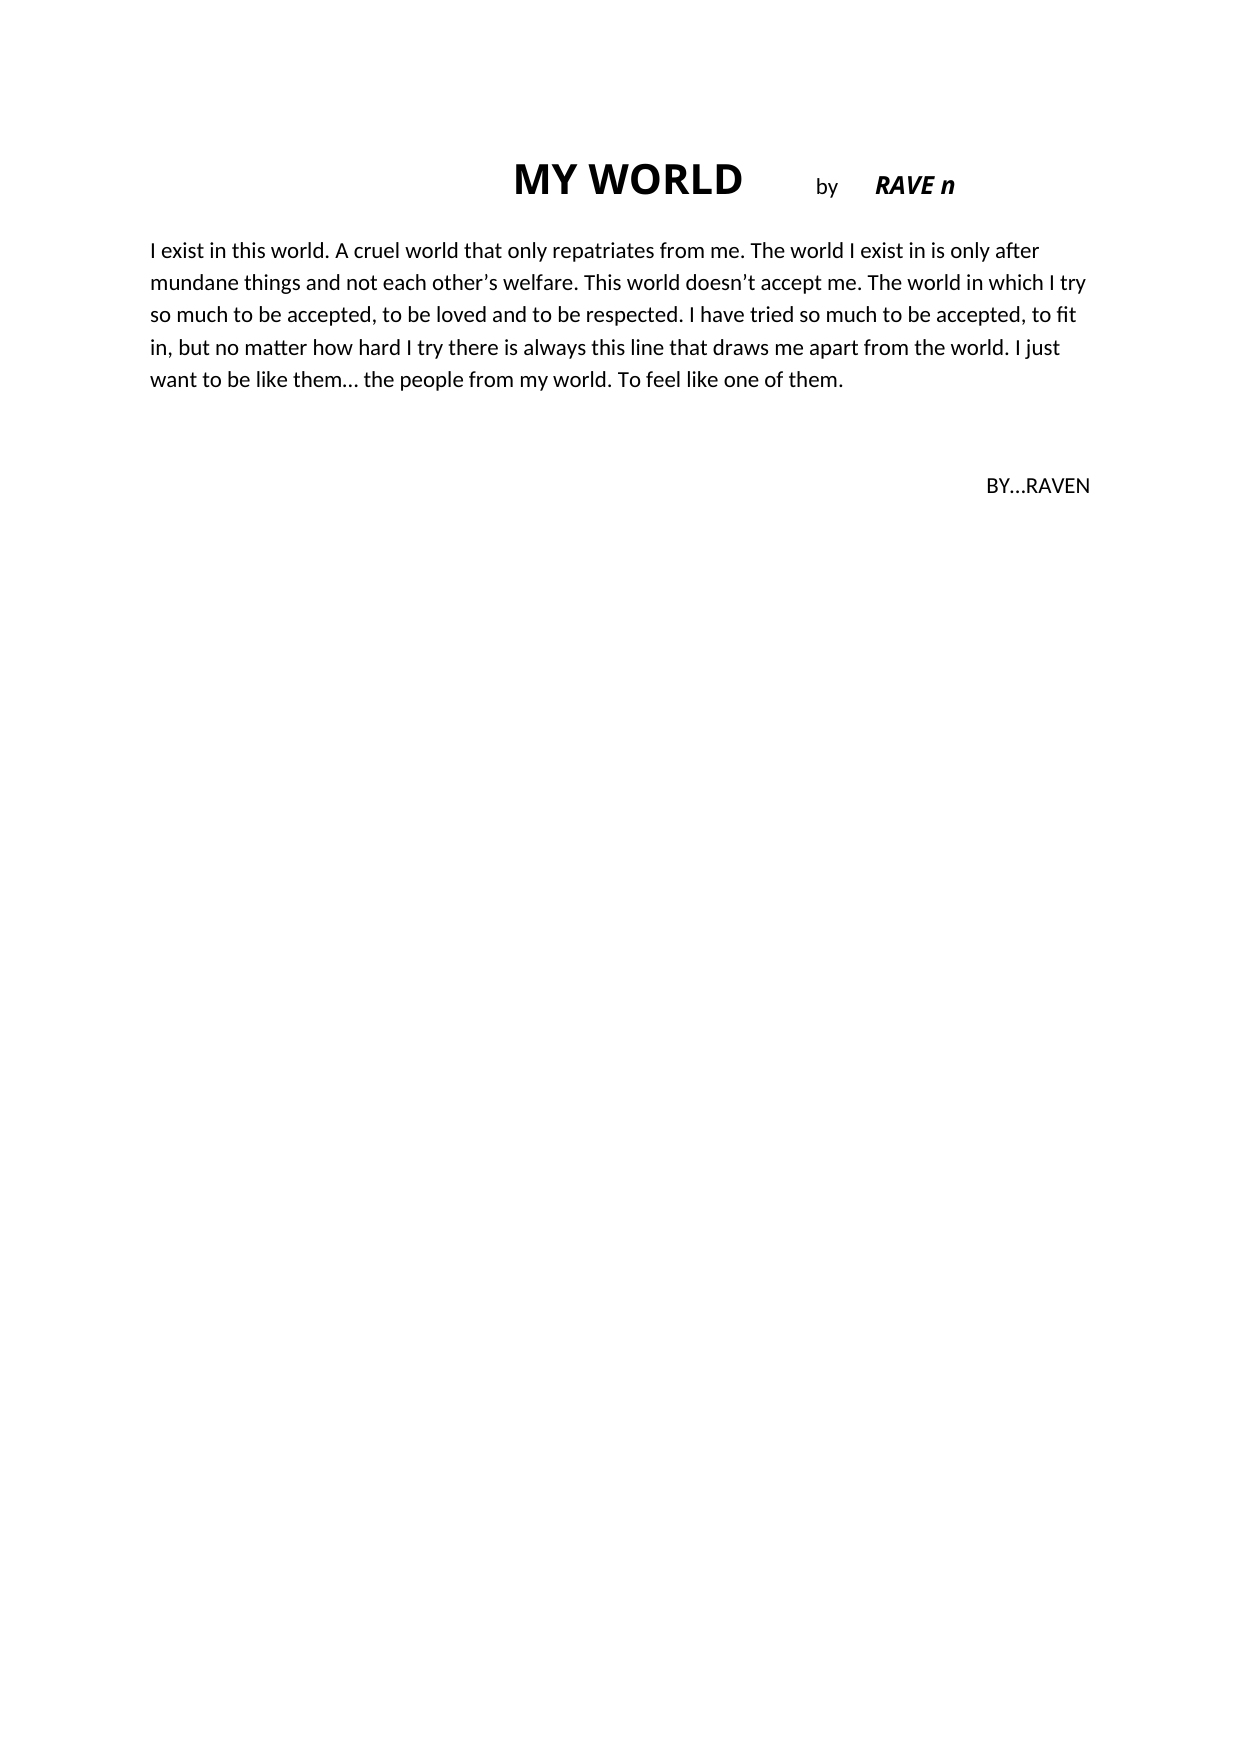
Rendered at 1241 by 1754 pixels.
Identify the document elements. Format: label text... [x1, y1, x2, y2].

text I exist in this world. A cruel world that only repatriates from me. The world I exist in is only after mundane things and not each other’s welfare. This world doesn’t accept me. The world in which I try so much to be accepted, to be loved and to be respected. I have tried so much to be accepted, to fit in, but no matter how hard I try there is always this line that draws me apart from the world. I just want to be like them… the people from my world. To feel like one of them. [150, 236, 1090, 393]
text MY WORLD by RAVE n [150, 150, 1090, 207]
text BY…RAVEN [150, 471, 1090, 499]
